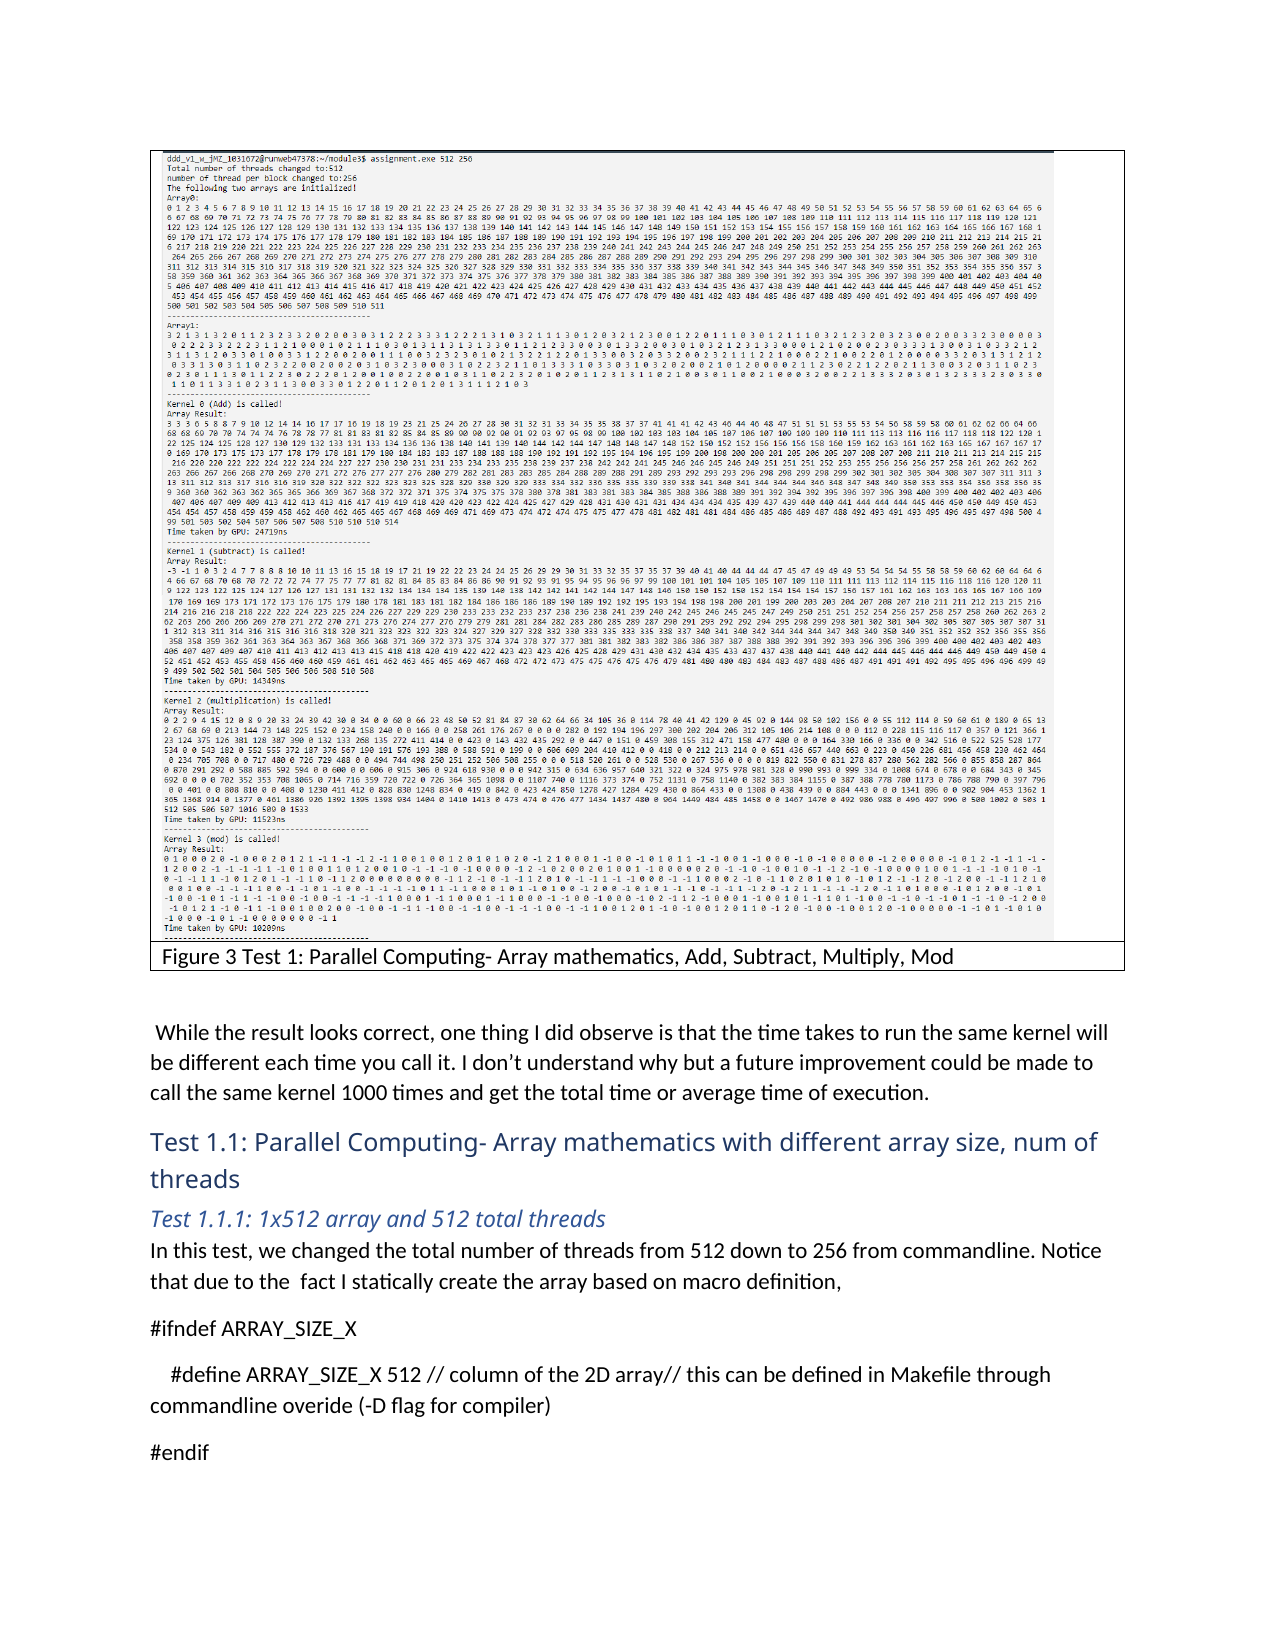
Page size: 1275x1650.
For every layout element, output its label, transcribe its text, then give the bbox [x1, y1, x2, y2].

text #endif [150, 1438, 1125, 1466]
picture [161, 151, 1054, 941]
subtitle Test 1.1: Parallel Computing- Array mathematics with different array size, num of threads [150, 1125, 1125, 1196]
text In this test, we changed the total number of threads from 512 down to 256 from commandline. Notice that due to the fact I statically create the array based on macro definition, [150, 1237, 1125, 1295]
text #ifndef ARRAY_SIZE_X [150, 1314, 1125, 1342]
subtitle Test 1.1.1: 1x512 array and 512 total threads [150, 1203, 1125, 1234]
table_header [1054, 151, 1124, 941]
text While the result looks correct, one thing I did observe is that the time takes to run the same kernel will be different each time you call it. I don’t understand why but a future improvement could be made to call the same kernel 1000 times and get the total time or average time of execution. [150, 1018, 1125, 1106]
table_header [151, 151, 161, 941]
table_cell Figure 3 Test 1: Parallel Computing- Array mathematics, Add, Subtract, Multiply, Mod [151, 942, 1124, 970]
text #define ARRAY_SIZE_X 512 // column of the 2D array// this can be defined in Makefile through commandline overide (-D flag for compiler) [150, 1361, 1125, 1419]
